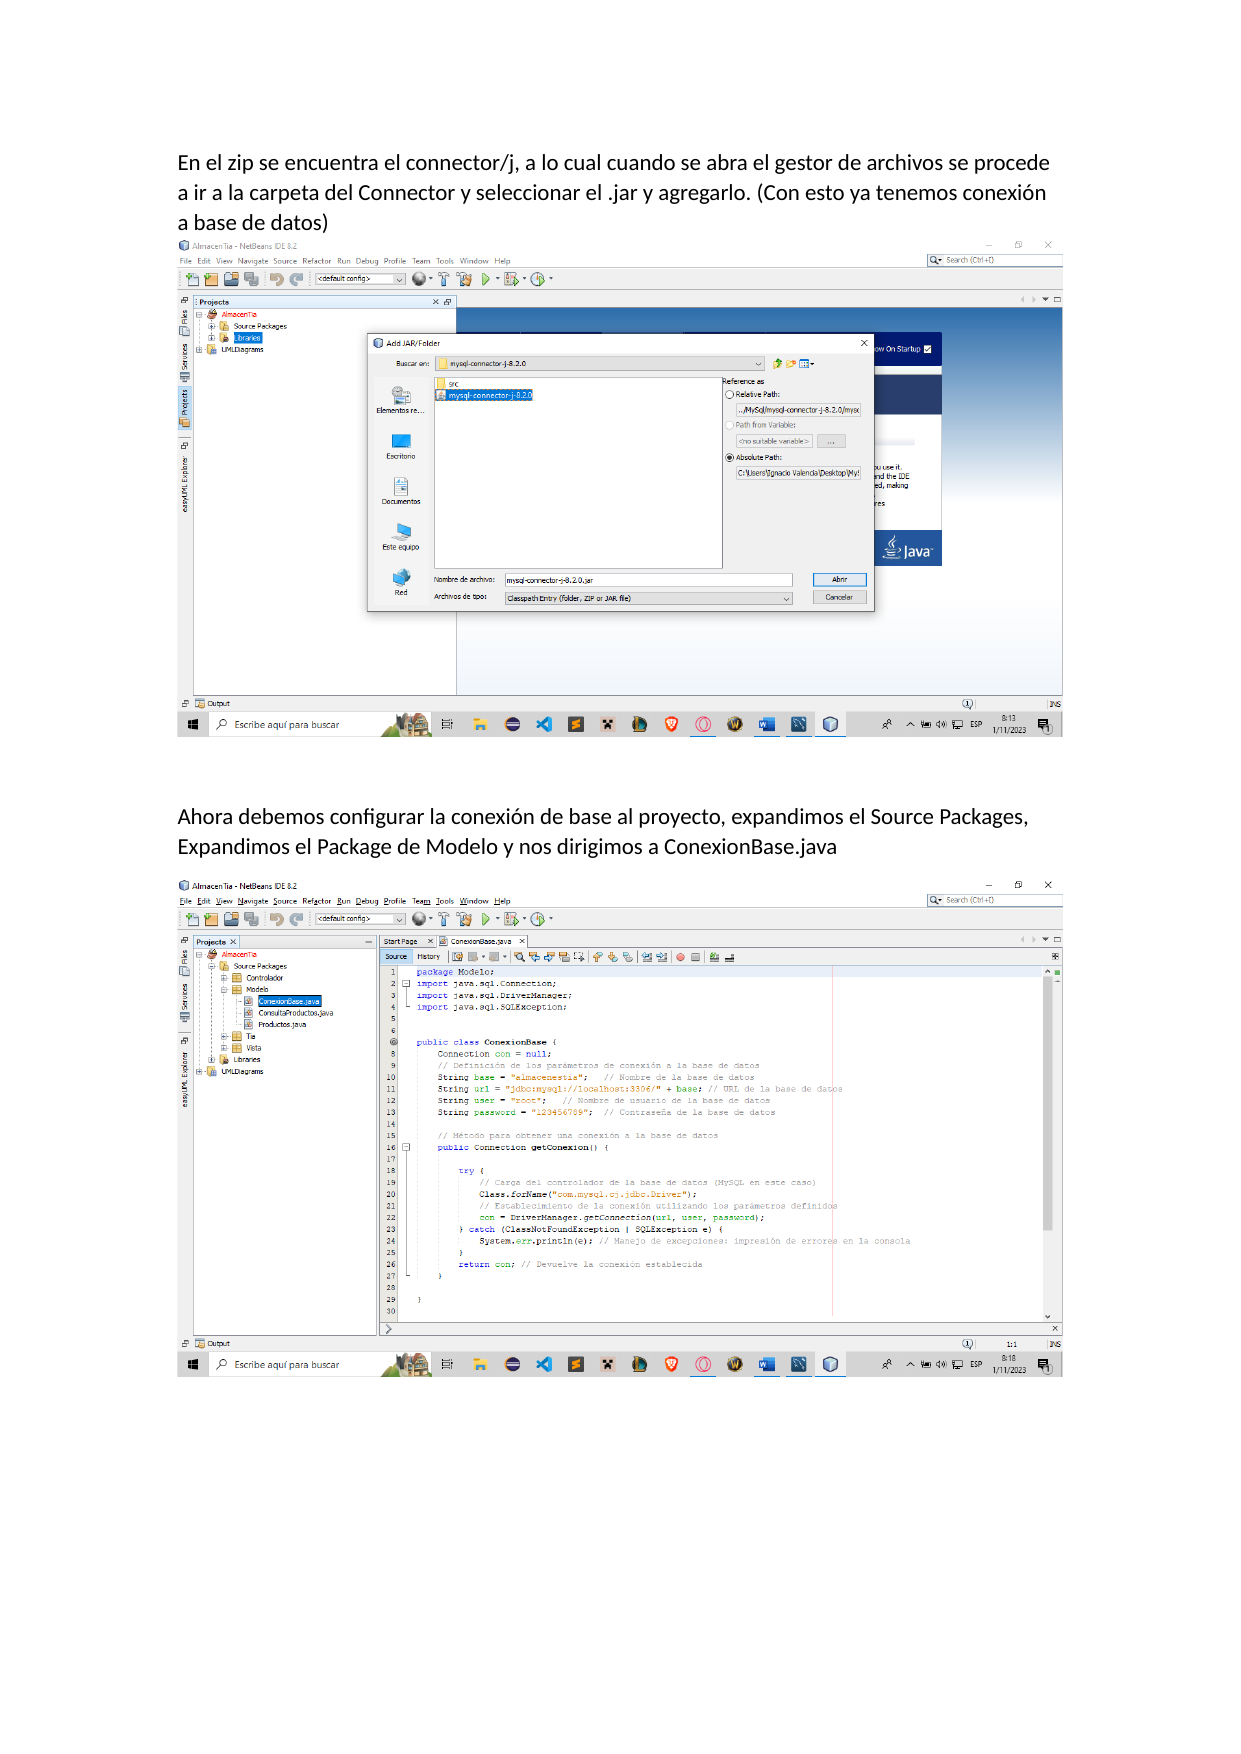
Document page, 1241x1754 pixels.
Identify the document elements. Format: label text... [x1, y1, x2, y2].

text Ahora debemos configurar la conexión de base al proyecto, expandimos el Source Packages, Expandimos el Package de Modelo y nos dirigimos a ConexionBase.java [177, 802, 1063, 860]
picture [177, 238, 1063, 737]
picture [177, 879, 1063, 1377]
text En el zip se encuentra el connector/j, a lo cual cuando se abra el gestor de archivos se procede a ir a la carpeta del Connector y seleccionar el .jar y agregarlo. (Con esto ya tenemos conexión a base de datos) [177, 148, 1063, 238]
